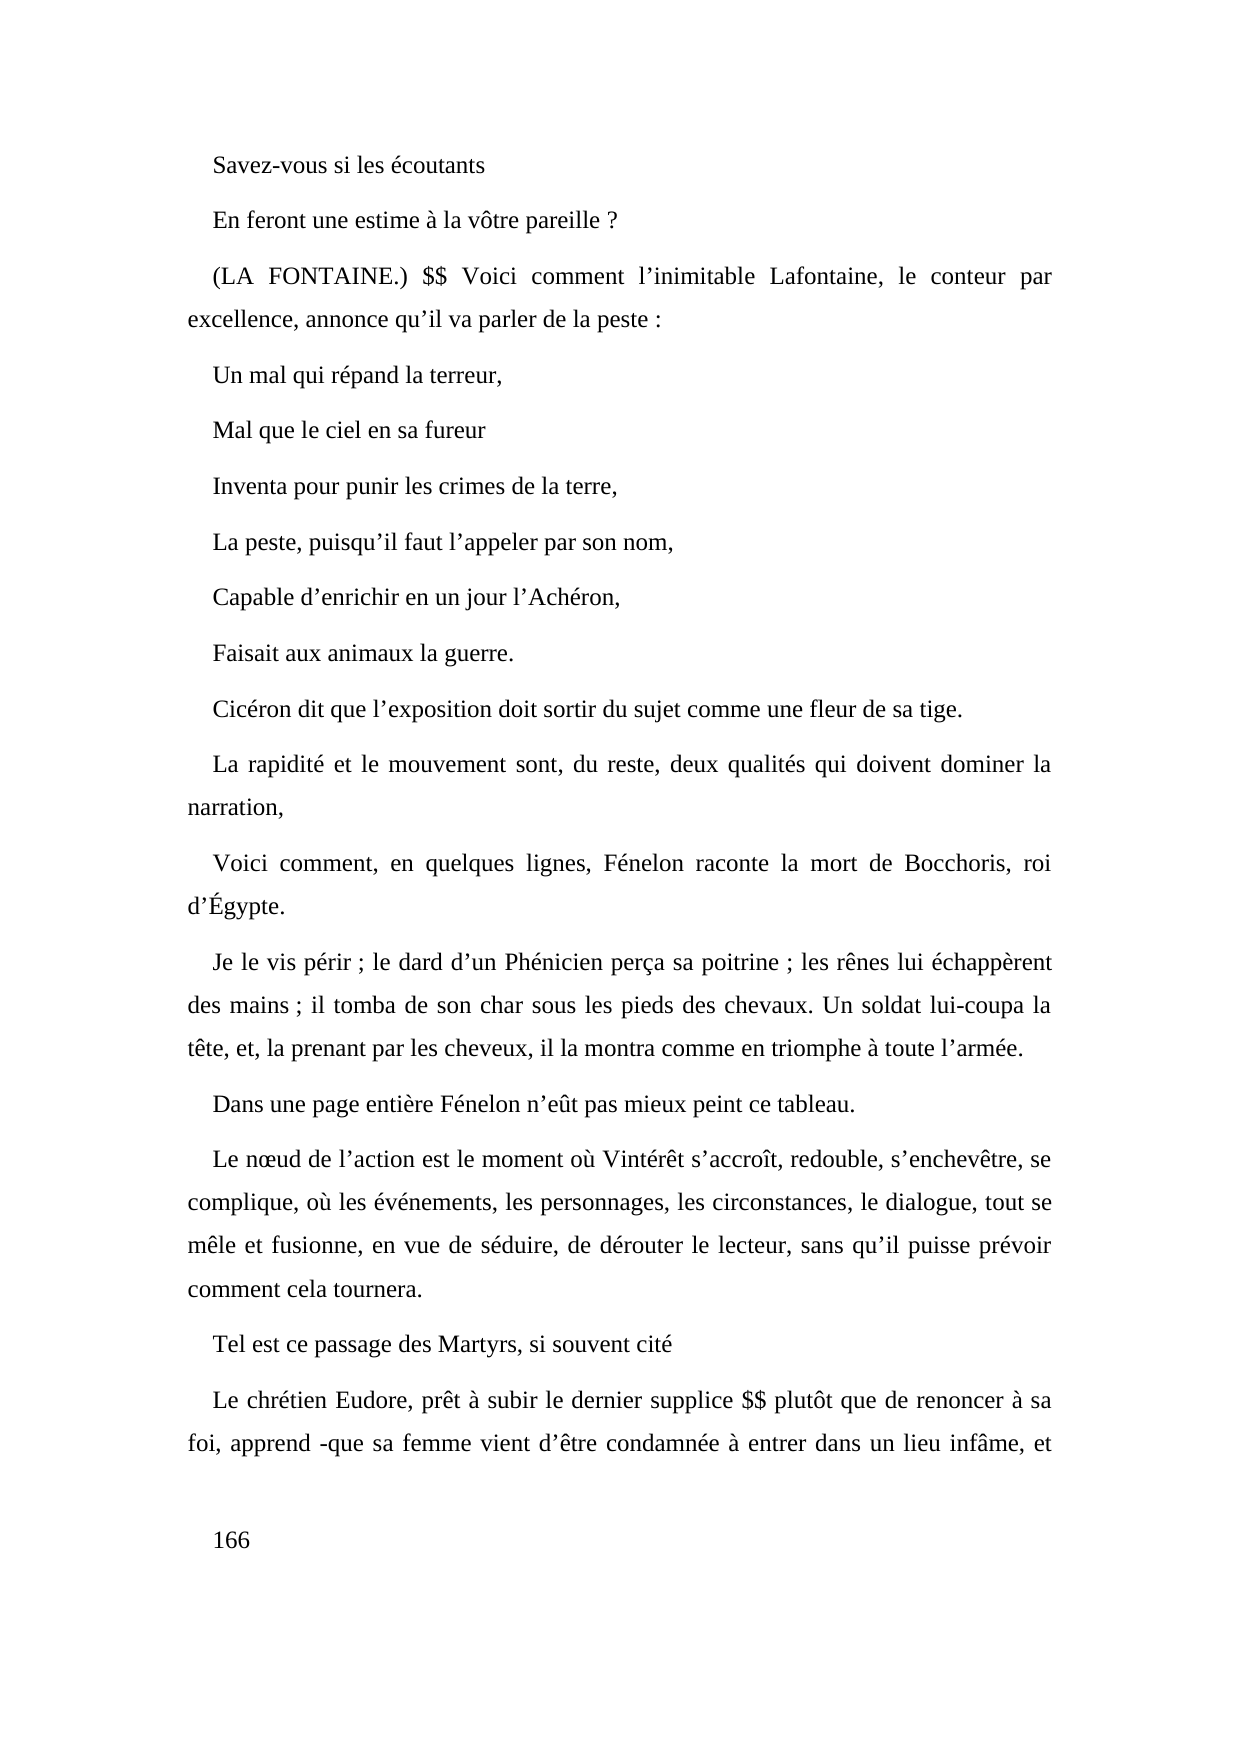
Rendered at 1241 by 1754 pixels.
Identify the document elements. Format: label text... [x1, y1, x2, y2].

text La rapidité et le mouvement sont, du reste, deux qualités qui doivent dominer la narration, [187, 749, 1053, 821]
text Voici comment, en quelques lignes, Fénelon raconte la mort de Bocchoris, roi d’Égypte. [187, 848, 1053, 920]
text (LA FONTAINE.) $$ Voici comment l’inimitable Lafontaine, le conteur par excellence, annonce qu’il va parler de la peste : [187, 261, 1053, 333]
text Cicéron dit que l’exposition doit sortir du sujet comme une fleur de sa tige. [187, 694, 1053, 722]
text Savez-vous si les écoutants [187, 150, 1053, 179]
text Tel est ce passage des Martyrs, si souvent cité [187, 1329, 1053, 1358]
text Faisait aux animaux la guerre. [187, 638, 1053, 667]
text Le nœud de l’action est le moment où Vintérêt s’accroît, redouble, s’enchevêtre, se complique, où les événements, les personnages, les circonstances, le dialogue, tout se mêle et fusionne, en vue de séduire, de dérouter le lecteur, sans qu’il puisse prévoir comment cela tournera. [187, 1144, 1053, 1302]
text Un mal qui répand la terreur, [187, 360, 1053, 389]
text Mal que le ciel en sa fureur [187, 416, 1053, 444]
text Je le vis périr ; le dard d’un Phénicien perça sa poitrine ; les rênes lui échappèrent des mains ; il tomba de son char sous les pieds des chevaux. Un soldat lui-coupa la tête, et, la prenant par les cheveux, il la montra comme en triomphe à toute l’armée. [187, 947, 1053, 1062]
text La peste, puisqu’il faut l’appeler par son nom, [187, 527, 1053, 556]
text En feront une estime à la vôtre pareille ? [187, 206, 1053, 234]
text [187, 1385, 1053, 1457]
text Capable d’enrichir en un jour l’Achéron, [187, 582, 1053, 611]
text Inventa pour punir les crimes de la terre, [187, 471, 1053, 500]
text Dans une page entière Fénelon n’eût pas mieux peint ce tableau. [187, 1089, 1053, 1117]
